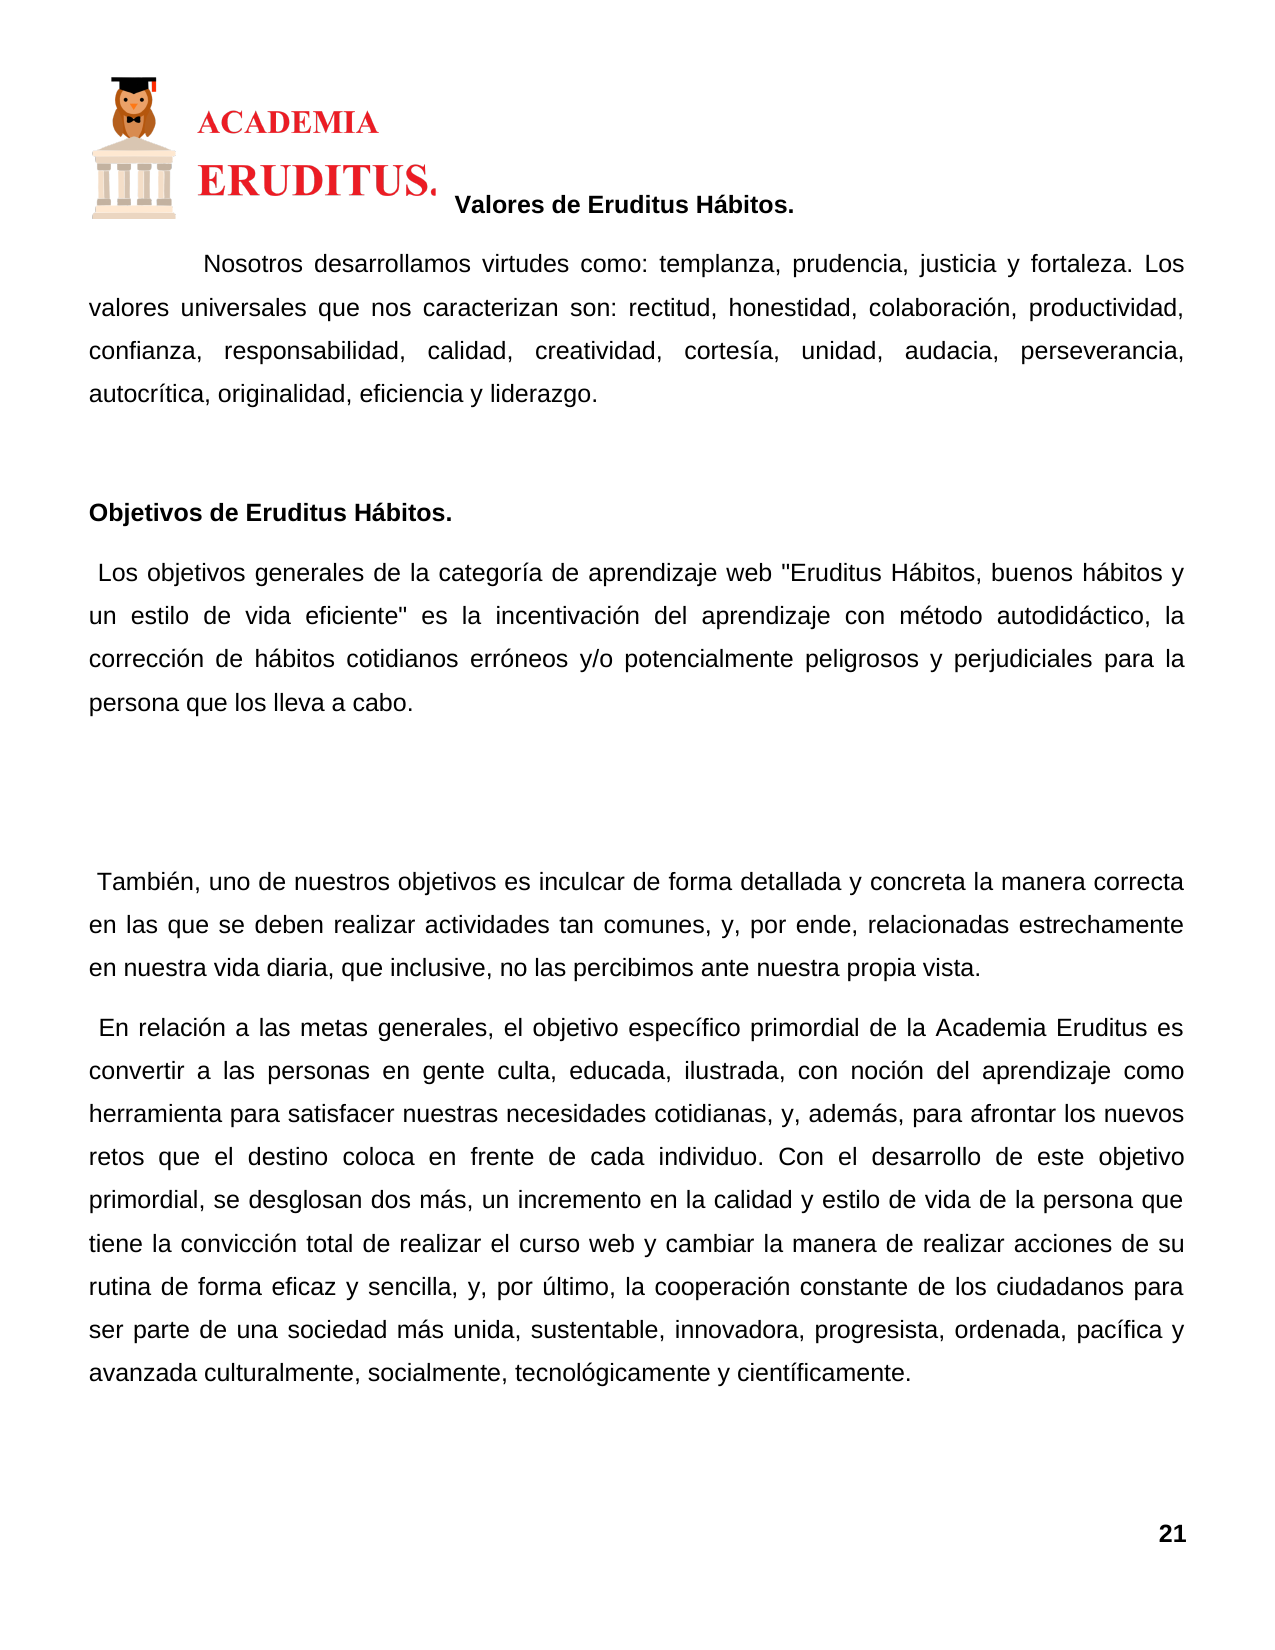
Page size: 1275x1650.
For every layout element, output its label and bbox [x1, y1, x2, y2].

picture [88, 75, 440, 223]
